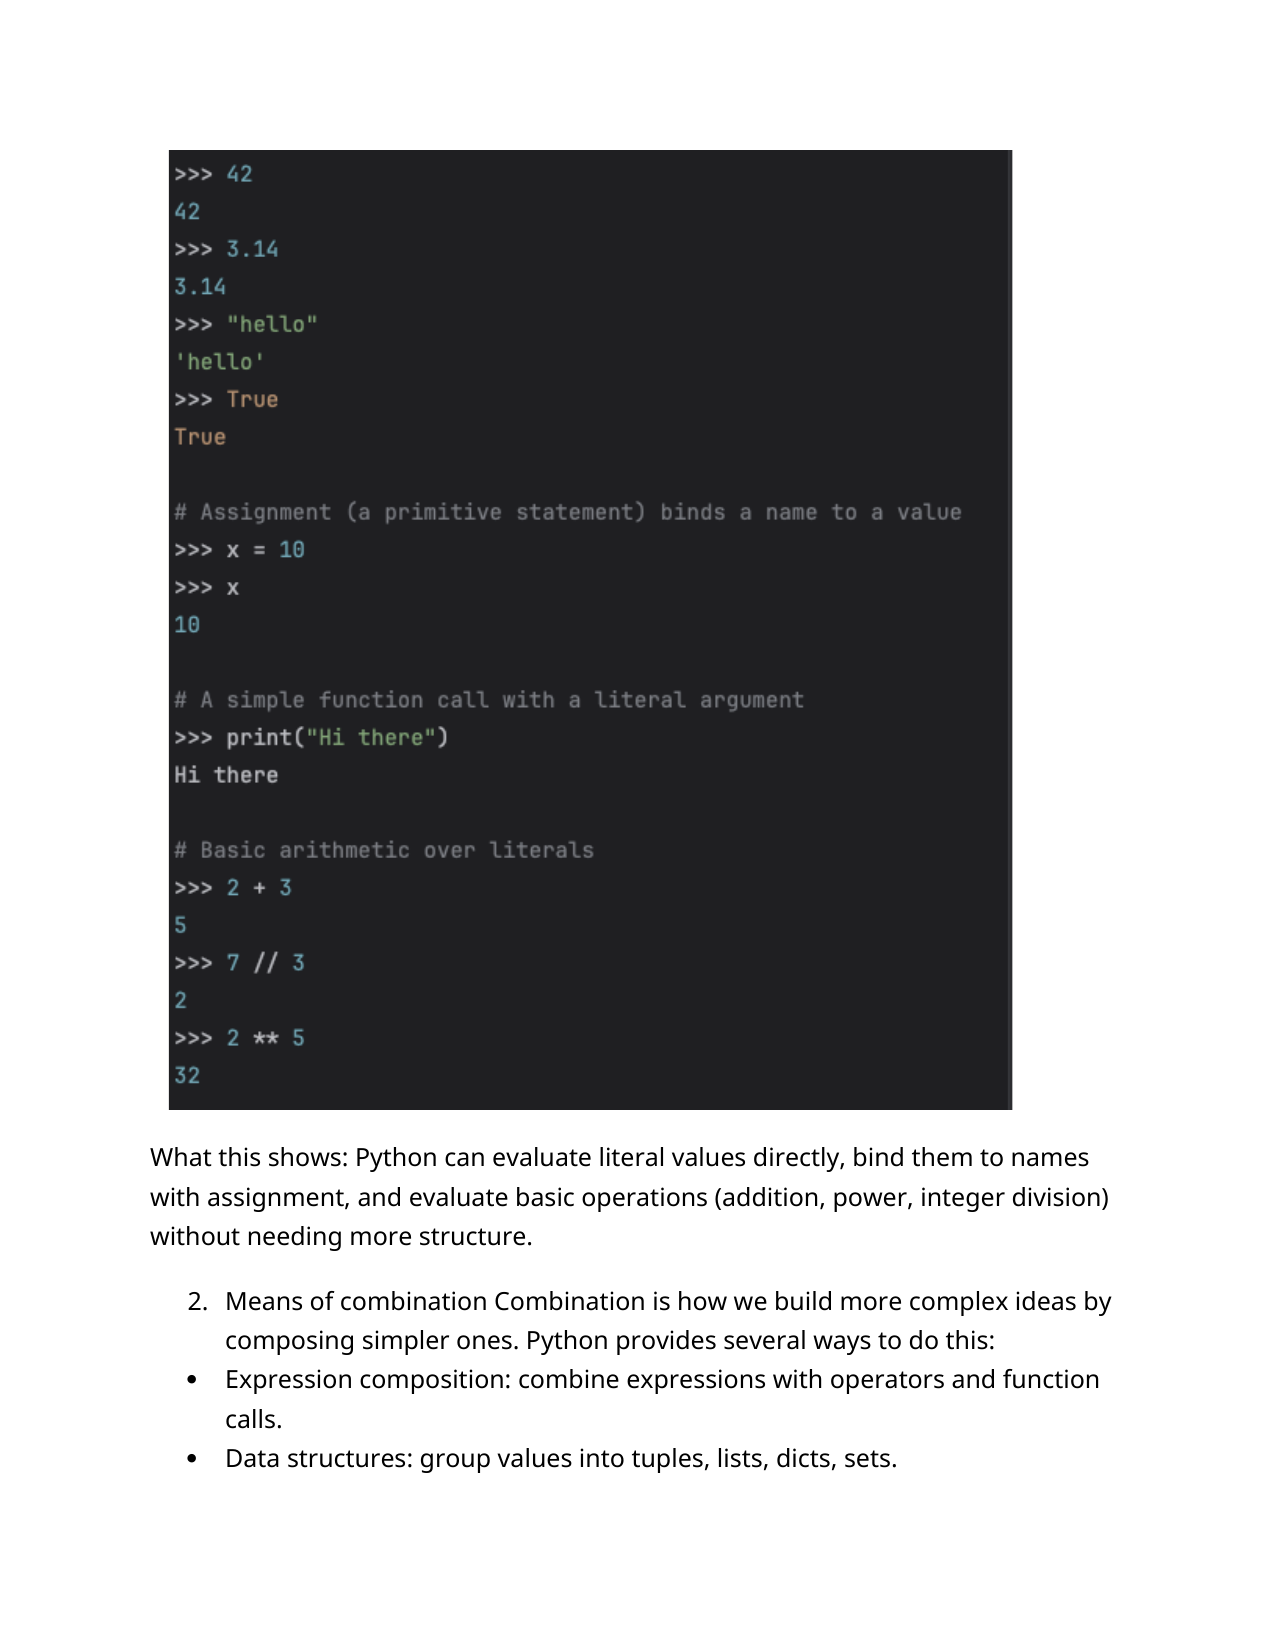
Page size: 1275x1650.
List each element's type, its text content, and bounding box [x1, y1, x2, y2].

list Data structures: group values into tuples, lists, dicts, sets. [187, 1441, 1125, 1475]
list Means of combination Combination is how we build more complex ideas by composing simpler ones. Python provides several ways to do this: [187, 1283, 1125, 1357]
text What this shows: Python can evaluate literal values directly, bind them to names with assignment, and evaluate basic operations (addition, power, integer division) without needing more structure. [150, 1140, 1125, 1253]
list Expression composition: combine expressions with operators and function calls. [187, 1362, 1125, 1436]
